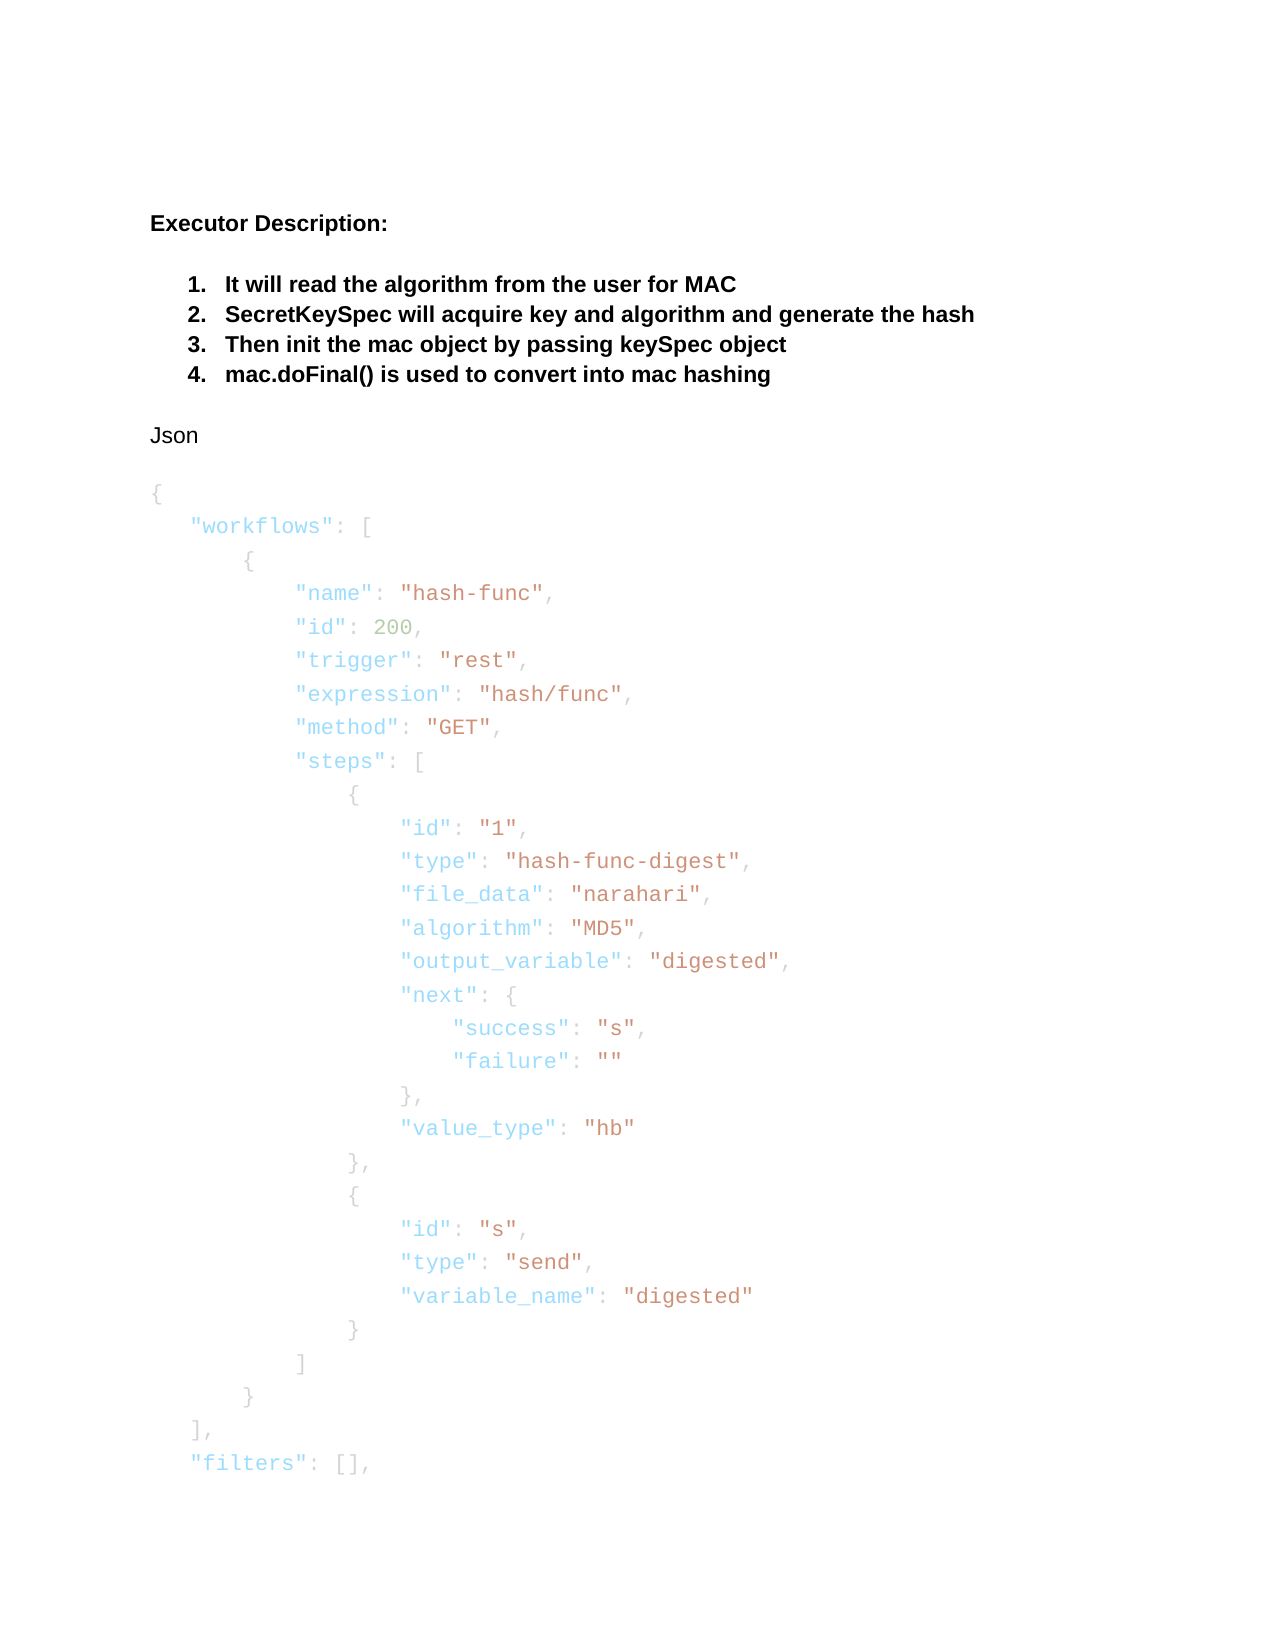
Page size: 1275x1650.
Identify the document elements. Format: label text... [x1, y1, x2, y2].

text "type": "send", [150, 1251, 1125, 1276]
text "id": "1", [150, 817, 1125, 841]
text "algorithm": "MD5", [150, 917, 1125, 942]
text "id": 200, [150, 616, 1125, 641]
text "next": { [150, 984, 1125, 1009]
text "value_type": "hb" [150, 1118, 1125, 1142]
text Json [150, 422, 1125, 448]
list SecretKeySpec will acquire key and algorithm and generate the hash [187, 301, 1125, 327]
text "success": "s", [150, 1017, 1125, 1042]
text "workflows": [ [150, 516, 1125, 541]
text } [150, 1385, 1125, 1410]
text "variable_name": "digested" [150, 1285, 1125, 1309]
text }, [150, 1084, 1125, 1109]
text ] [150, 1352, 1125, 1376]
text "steps": [ [150, 750, 1125, 774]
text "file_data": "narahari", [150, 883, 1125, 908]
text { [150, 549, 1125, 574]
text "expression": "hash/func", [150, 683, 1125, 708]
text "name": "hash-func", [150, 583, 1125, 607]
text } [150, 1318, 1125, 1343]
text "method": "GET", [150, 716, 1125, 741]
list mac.doFinal() is used to convert into mac hashing [187, 361, 1125, 388]
text "filters": [], [150, 1452, 1125, 1477]
text "output_variable": "digested", [150, 950, 1125, 975]
text "failure": "" [150, 1051, 1125, 1076]
list Then init the mac object by passing keySpec object [187, 331, 1125, 358]
text { [150, 1184, 1125, 1209]
text }, [150, 1151, 1125, 1176]
text ], [150, 1418, 1125, 1443]
text Executor Description: [150, 210, 1125, 237]
list It will read the algorithm from the user for MAC [187, 271, 1125, 297]
text { [150, 482, 1125, 507]
text "trigger": "rest", [150, 649, 1125, 674]
text { [150, 783, 1125, 808]
text "type": "hash-func-digest", [150, 850, 1125, 875]
text "id": "s", [150, 1218, 1125, 1243]
